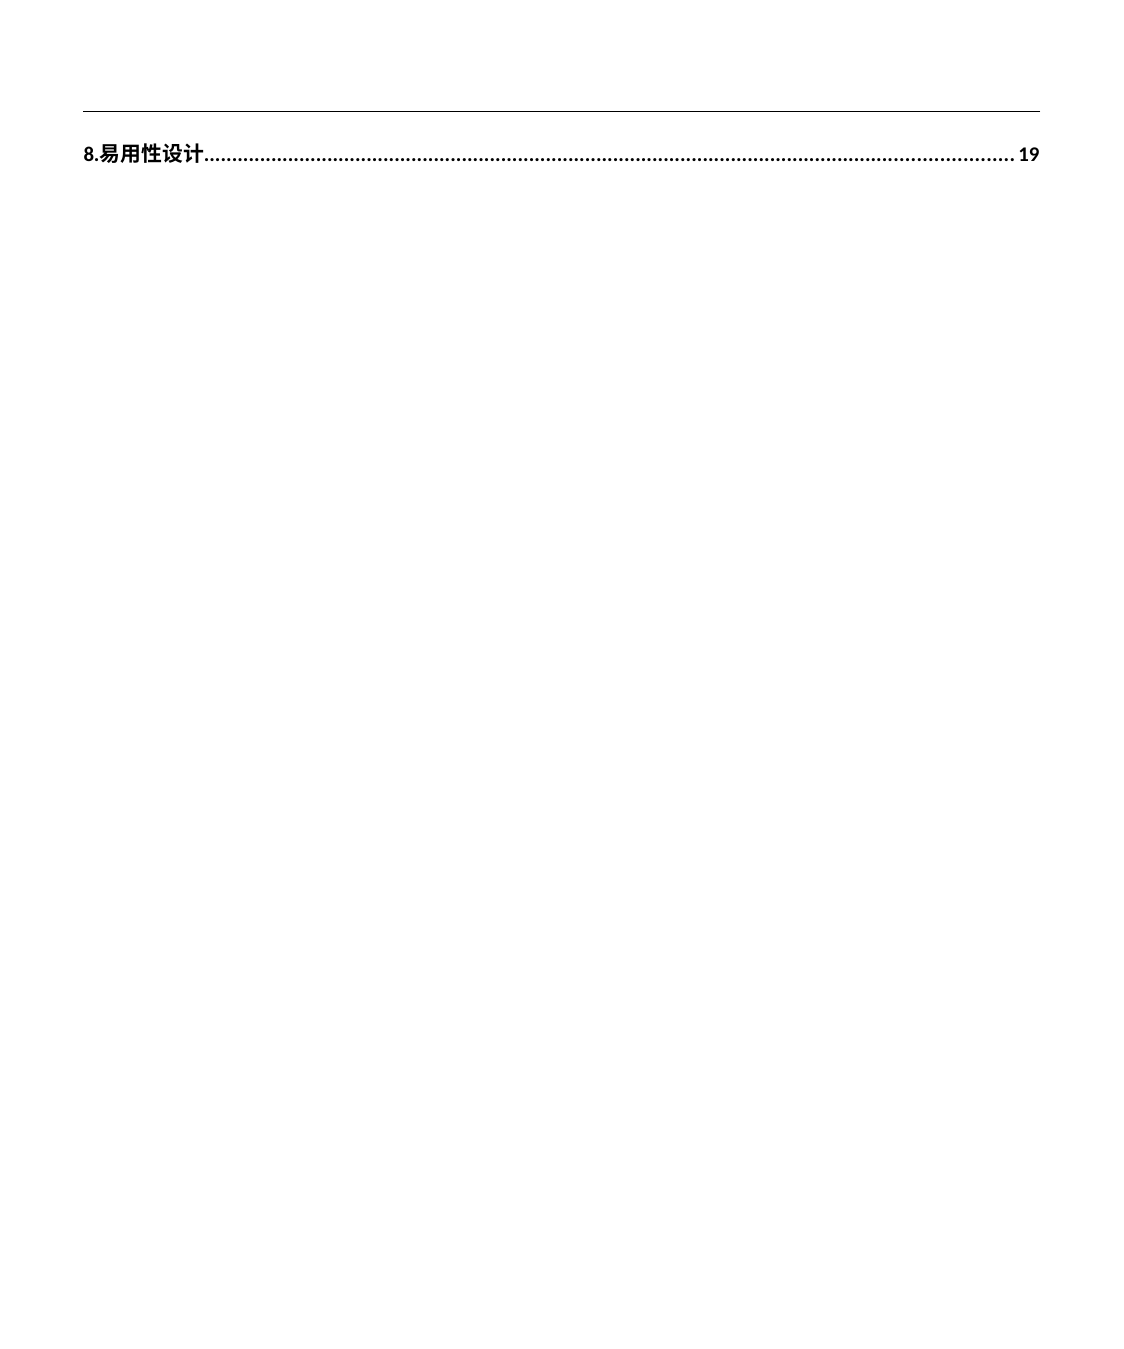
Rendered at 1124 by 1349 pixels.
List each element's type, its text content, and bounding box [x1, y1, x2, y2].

text 8.易用性设计 19 [83, 138, 1040, 168]
